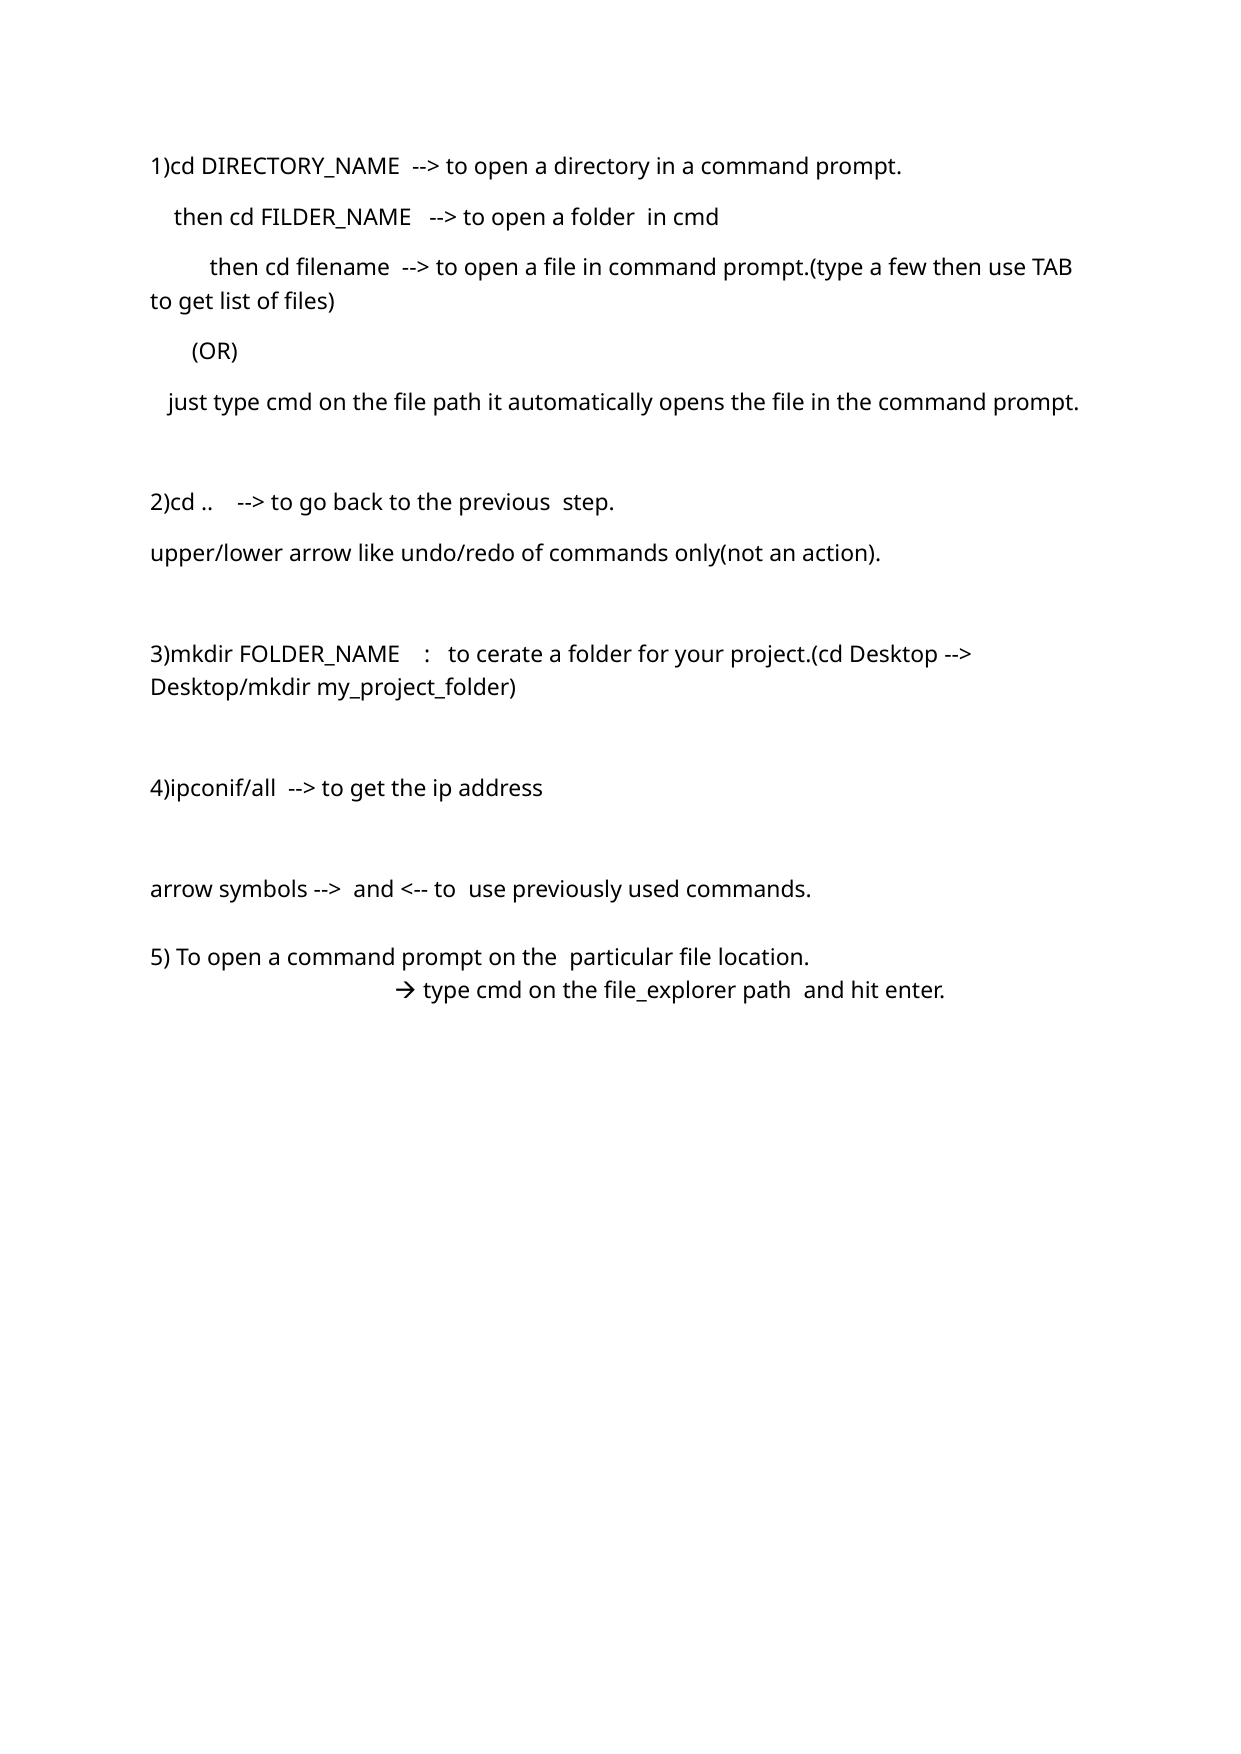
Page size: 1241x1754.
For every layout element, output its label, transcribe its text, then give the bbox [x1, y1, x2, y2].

text then cd filename --> to open a file in command prompt.(type a few then use TAB to get list of files) [150, 251, 1090, 316]
text 2)cd .. --> to go back to the previous step. [150, 486, 1090, 517]
text upper/lower arrow like undo/redo of commands only(not an action). [150, 537, 1090, 568]
text 3)mkdir FOLDER_NAME : to cerate a folder for your project.(cd Desktop --> Desktop/mkdir my_project_folder) [150, 637, 1090, 702]
text then cd FILDER_NAME --> to open a folder in cmd [150, 200, 1090, 232]
text just type cmd on the file path it automatically opens the file in the command prompt. [150, 385, 1090, 417]
text 4)ipconif/all --> to get the ip address [150, 772, 1090, 803]
text 1)cd DIRECTORY_NAME --> to open a directory in a command prompt. [150, 150, 1090, 181]
text (OR) [150, 335, 1090, 366]
text arrow symbols --> and <-- to use previously used commands. 5) To open a command prompt on the particular file location. type cmd on the file_explorer path and hit enter. [150, 873, 1090, 1073]
